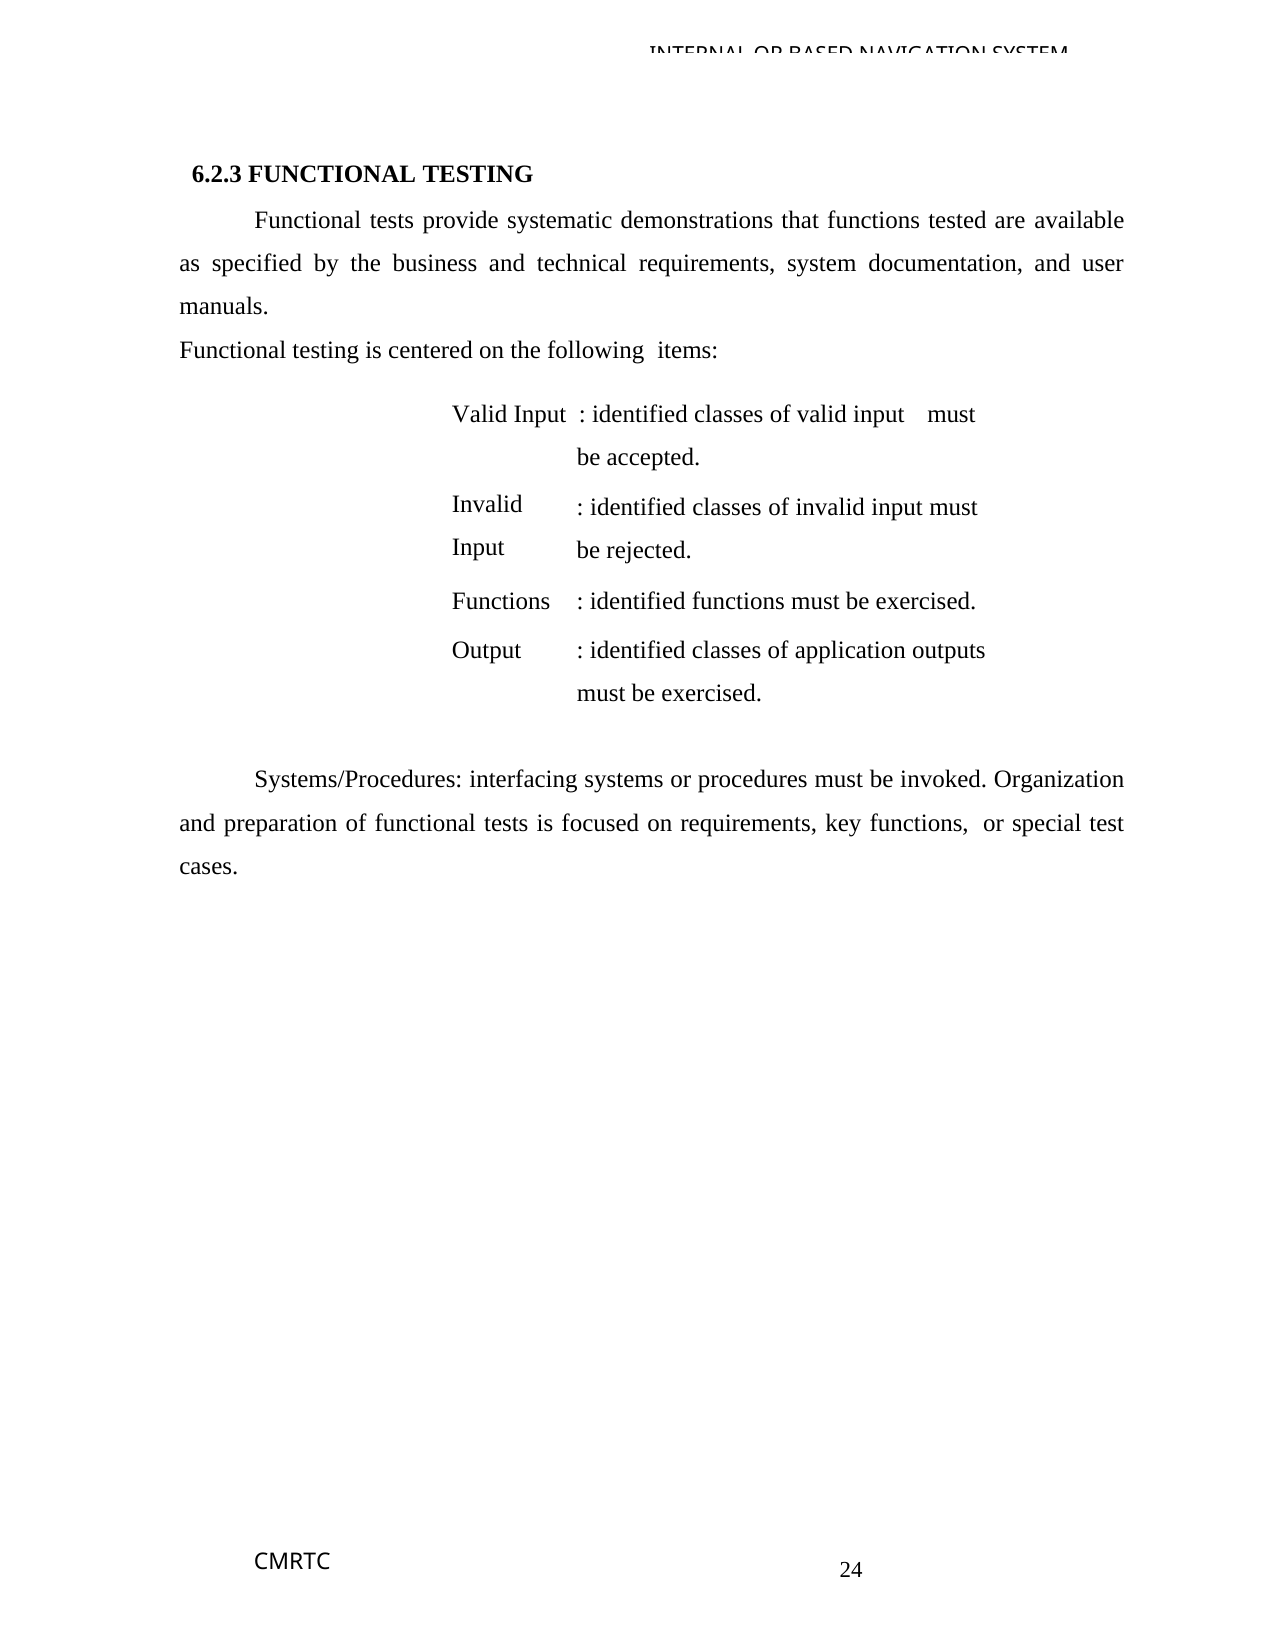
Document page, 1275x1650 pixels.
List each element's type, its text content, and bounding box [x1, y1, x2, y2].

text Systems/Procedures: interfacing systems or procedures must be invoked. Organization and preparation of functional tests is focused on requirements, key functions, or special test cases. [179, 764, 1125, 879]
subtitle 6.2.3 FUNCTIONAL TESTING [179, 159, 1139, 187]
text Functional tests provide systematic demonstrations that functions tested are available as specified by the business and technical requirements, system documentation, and user manuals. [179, 205, 1124, 320]
text Output : identified classes of application outputs must be exercised. [452, 635, 986, 707]
text Invalid Input [452, 489, 524, 561]
text Functions : identified functions must be exercised. [452, 586, 1139, 615]
text : identified classes of invalid input must be rejected. [576, 492, 979, 564]
text Functional testing is centered on the following items: [179, 335, 1139, 363]
text Valid Input : identified classes of valid input must be accepted. [452, 399, 976, 471]
